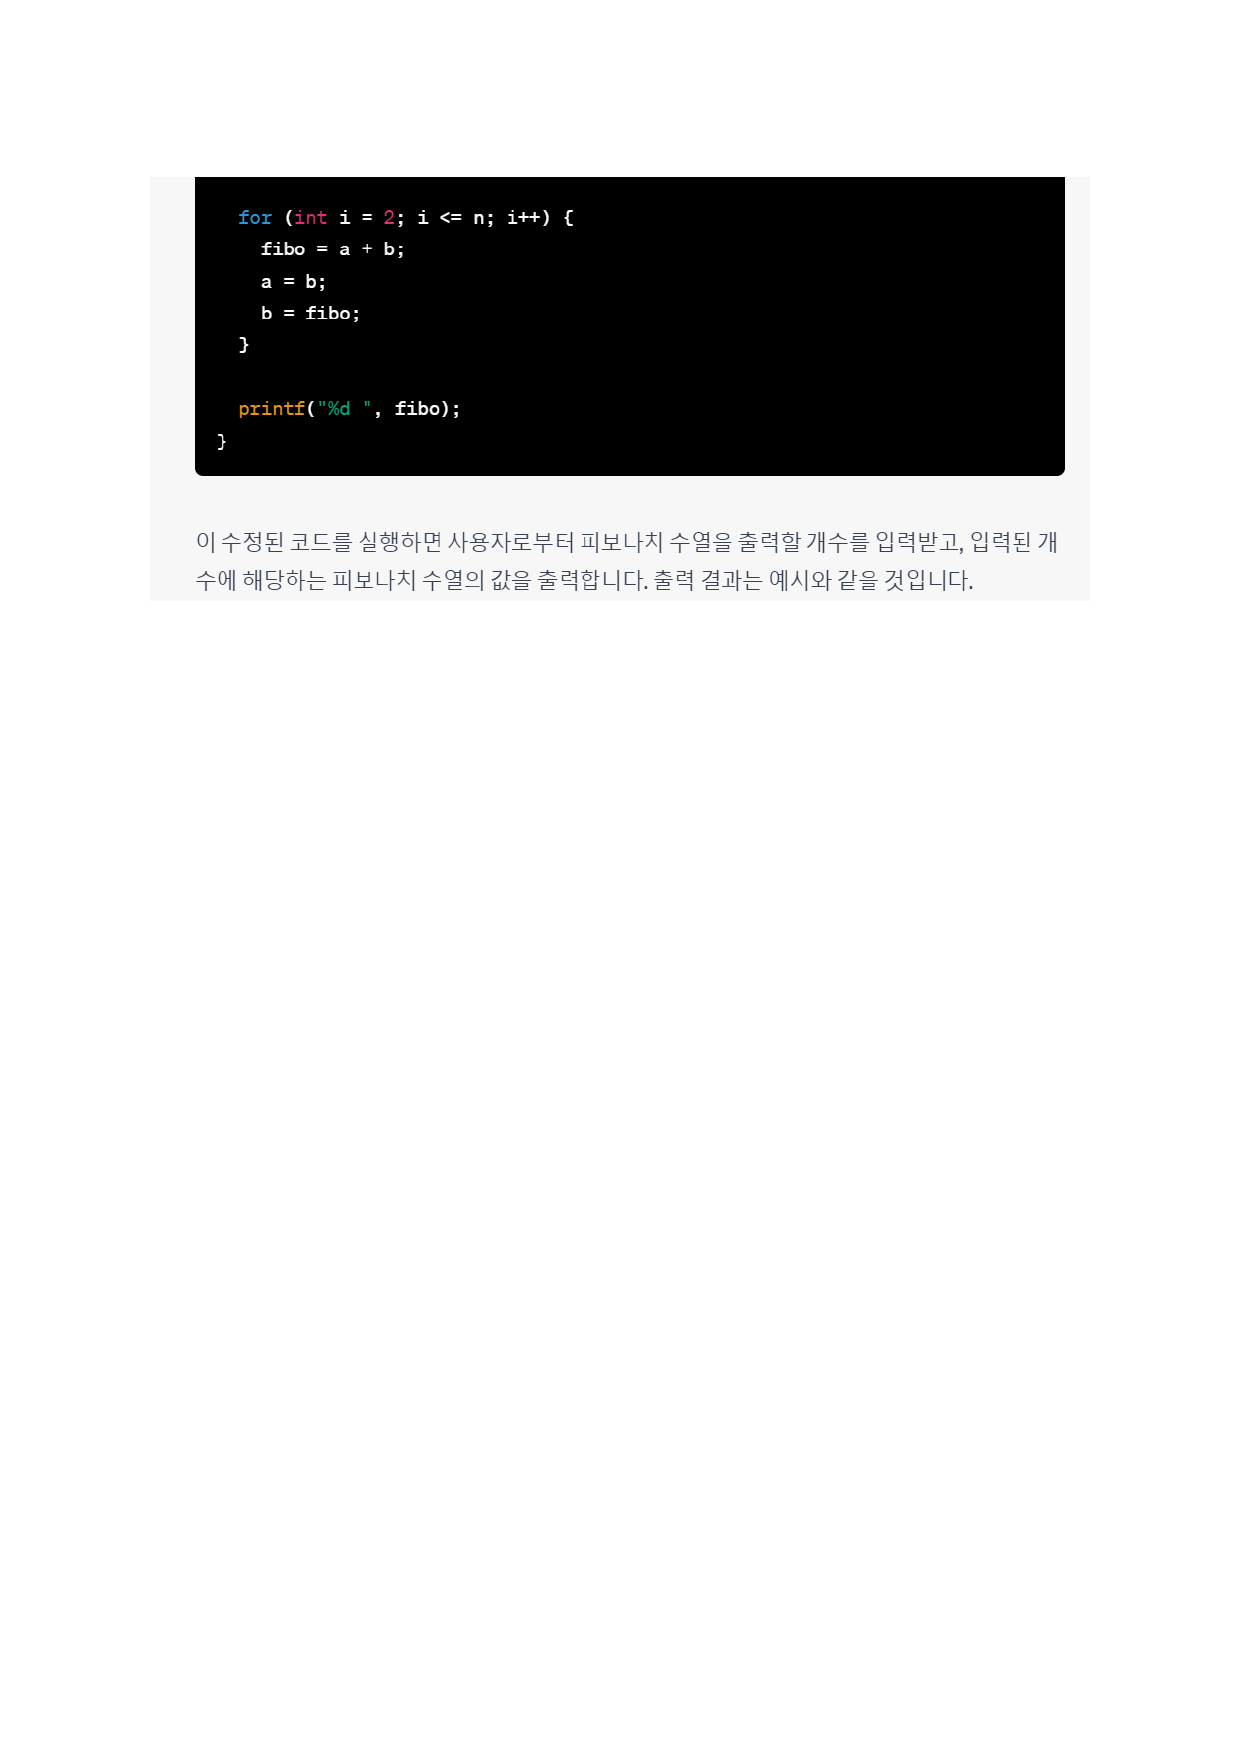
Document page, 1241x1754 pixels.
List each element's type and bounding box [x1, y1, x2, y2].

picture [150, 177, 1091, 601]
